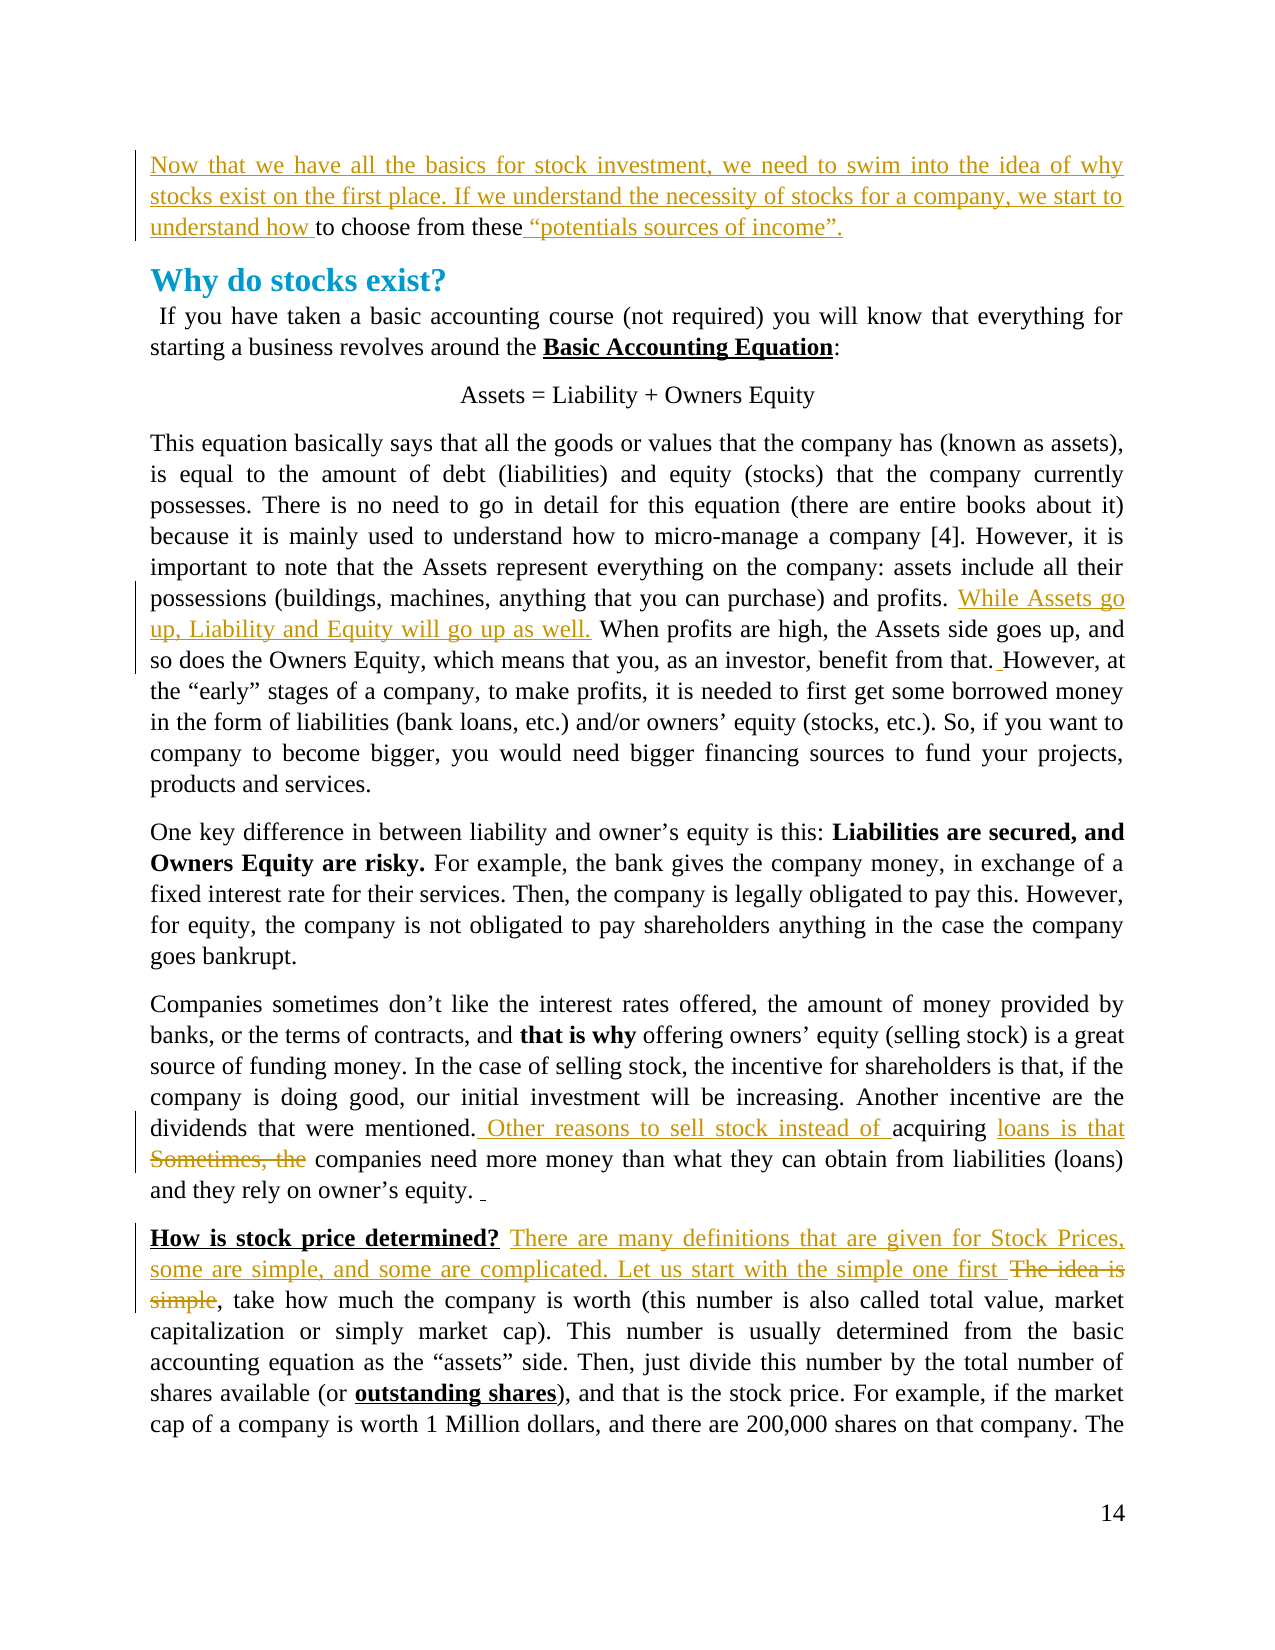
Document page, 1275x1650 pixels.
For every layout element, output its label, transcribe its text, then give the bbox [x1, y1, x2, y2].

text Assets = Liability + Owners Equity [150, 380, 1125, 409]
text Companies sometimes don’t like the interest rates offered, the amount of money provided by banks, or the terms of contracts, and that is why offering owners’ equity (selling stock) is a great source of funding money. In the case of selling stock, the incentive for shareholders is that, if the company is doing good, our initial investment will be increasing. Another incentive are the dividends that were mentioned.acquiring companies need more money than what they can obtain from liabilities (loans) and they rely on owner’s equity. [150, 989, 1125, 1204]
text If you have taken a basic accounting course (not required) you will know that everything for starting a business revolves around the Basic Accounting Equation: [150, 301, 1125, 361]
text One key difference in between liability and owner’s equity is this: Liabilities are secured, and Owners Equity are risky. For example, the bank gives the company money, in exchange of a fixed interest rate for their services. Then, the company is legally obligated to pay this. However, for equity, the company is not obligated to pay shareholders anything in the case the company goes bankrupt. [150, 817, 1125, 970]
subtitle Why do stocks exist? [150, 260, 1125, 298]
text This equation basically says that all the goods or values that the company has (known as assets), is equal to the amount of debt (liabilities) and equity (stocks) that the company currently possesses. There is no need to go in detail for this equation (there are entire books about it) because it is mainly used to understand how to micro-manage a company [4]. However, it is important to note that the Assets represent everything on the company: assets include all their possessions (buildings, machines, anything that you can purchase) and profits. When profits are high, the Assets side goes up, and so does the Owners Equity, which means that you, as an investor, benefit from that.However, at the “early” stages of a company, to make profits, it is needed to first get some borrowed money in the form of liabilities (bank loans, etc.) and/or owners’ equity (stocks, etc.). So, if you want to company to become bigger, you would need bigger financing sources to fund your projects, products and services. [150, 428, 1125, 798]
text to choose from these [150, 150, 1125, 241]
